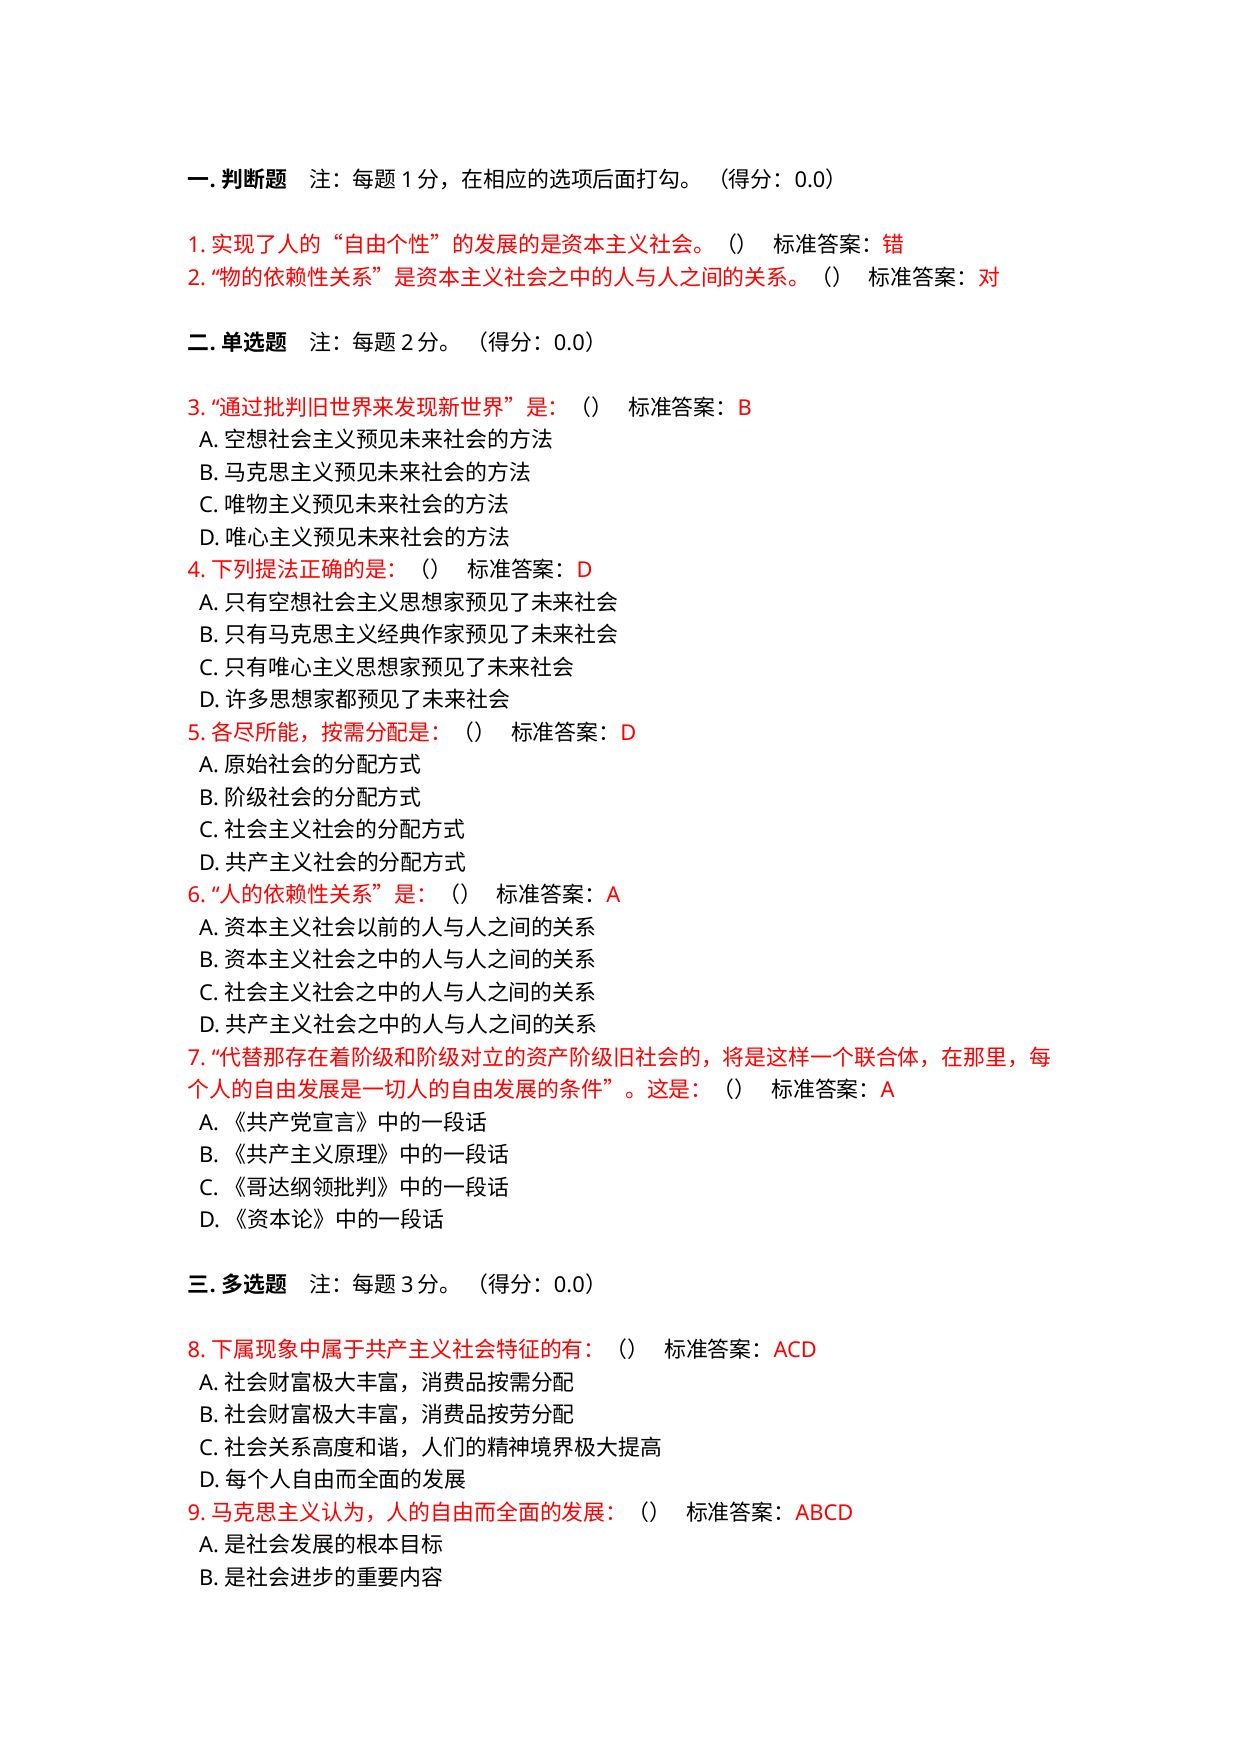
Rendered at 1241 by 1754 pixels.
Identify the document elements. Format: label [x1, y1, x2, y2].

list [187, 162, 1053, 1592]
